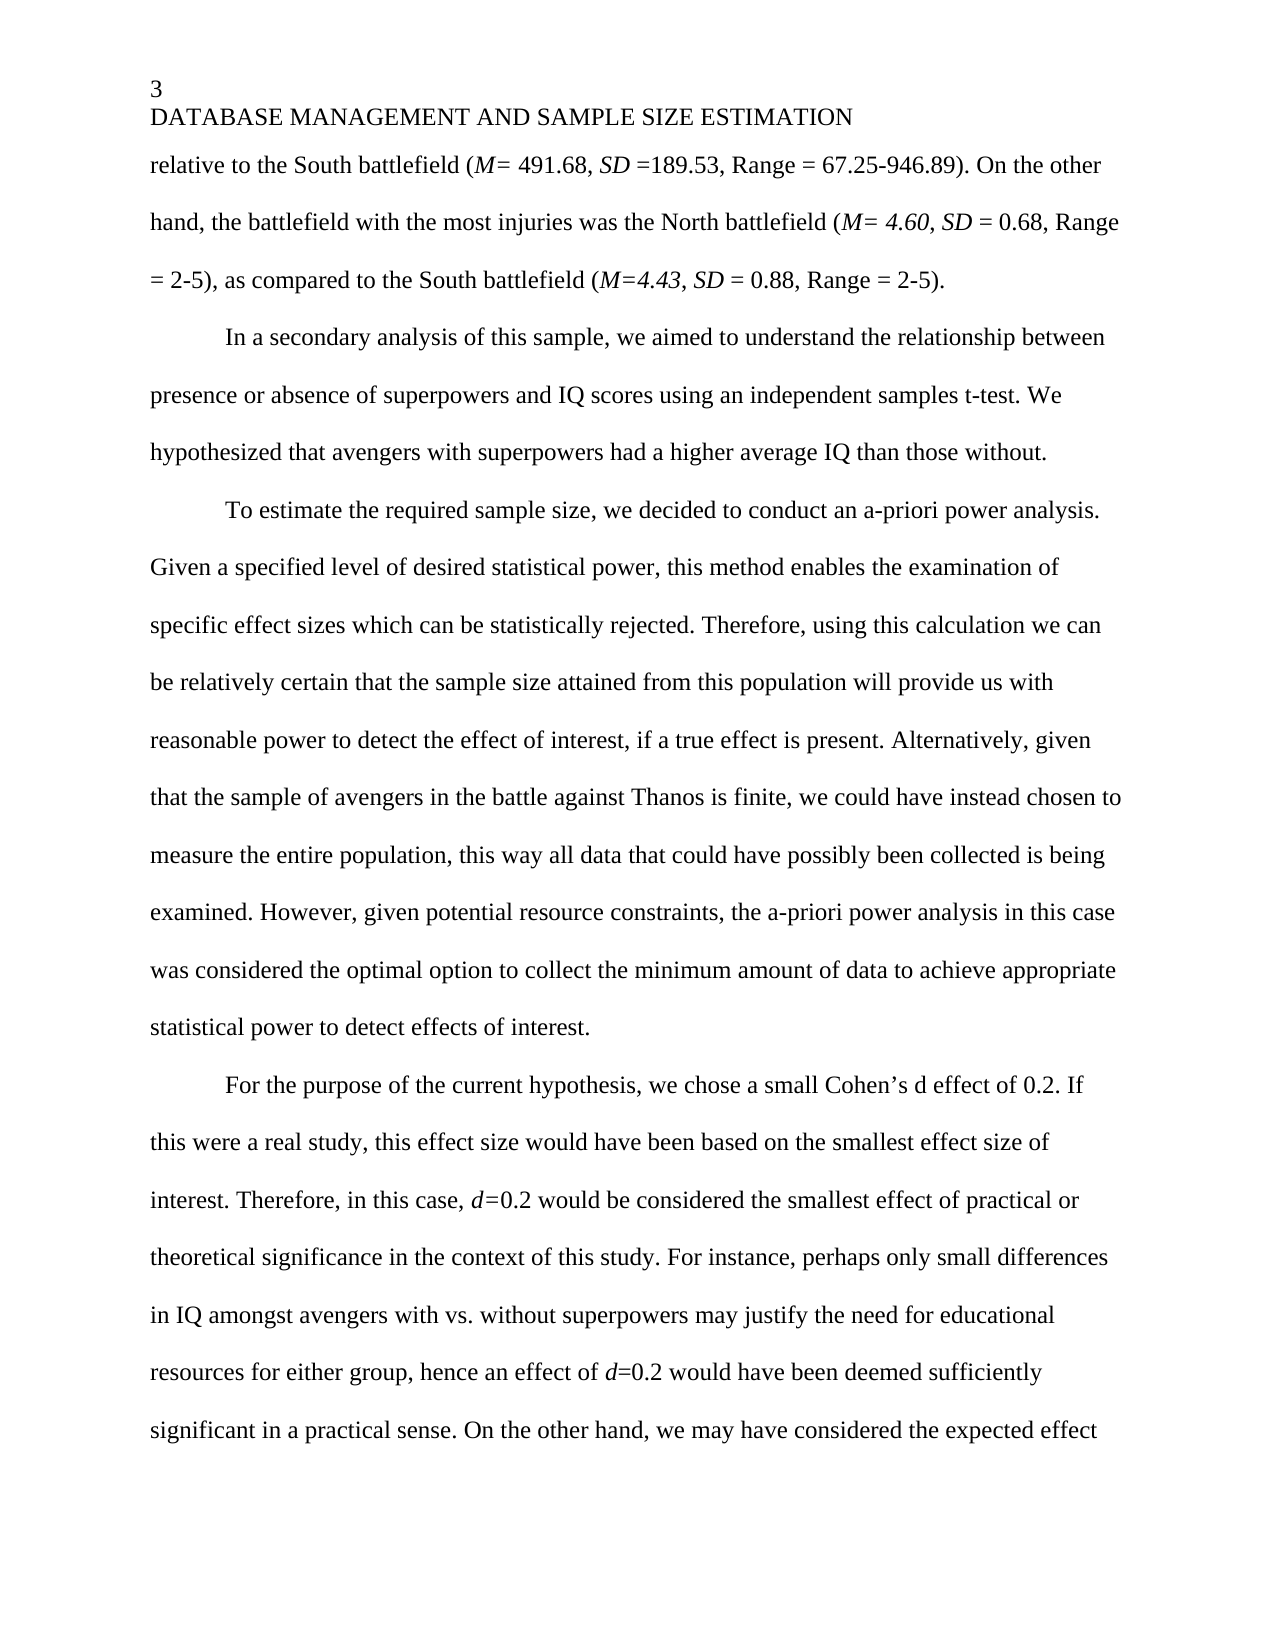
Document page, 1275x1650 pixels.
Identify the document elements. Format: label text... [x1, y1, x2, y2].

text To estimate the required sample size, we decided to conduct an a-priori power analysis. Given a specified level of desired statistical power, this method enables the examination of specific effect sizes which can be statistically rejected. Therefore, using this calculation we can be relatively certain that the sample size attained from this population will provide us with reasonable power to detect the effect of interest, if a true effect is present. Alternatively, given that the sample of avengers in the battle against Thanos is finite, we could have instead chosen to measure the entire population, this way all data that could have possibly been collected is being examined. However, given potential resource constraints, the a-priori power analysis in this case was considered the optimal option to collect the minimum amount of data to achieve appropriate statistical power to detect effects of interest. [150, 495, 1125, 1041]
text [150, 150, 1125, 294]
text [150, 1070, 1125, 1444]
text In a secondary analysis of this sample, we aimed to understand the relationship between presence or absence of superpowers and IQ scores using an independent samples t-test. We hypothesized that avengers with superpowers had a higher average IQ than those without. [150, 322, 1125, 466]
